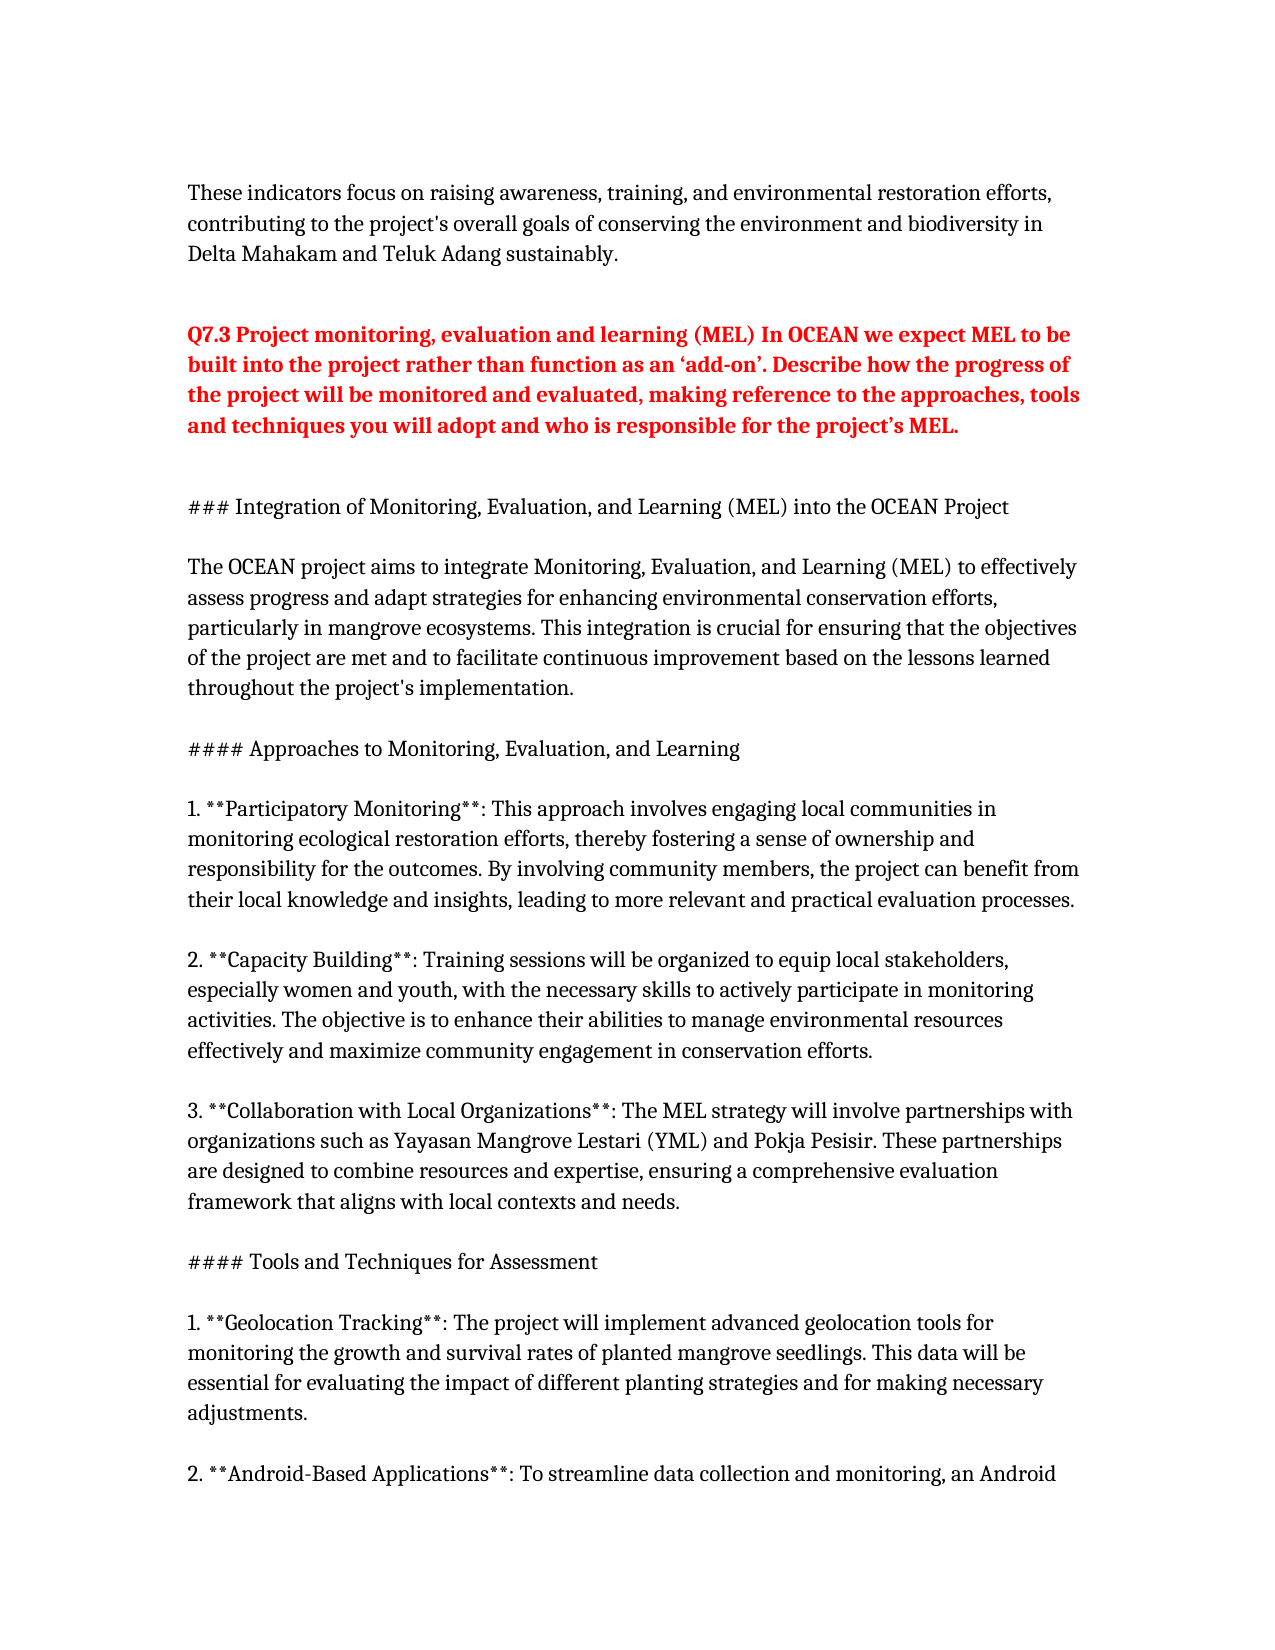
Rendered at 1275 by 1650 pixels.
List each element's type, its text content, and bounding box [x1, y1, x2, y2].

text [187, 463, 1087, 1487]
text Q7.3 Project monitoring, evaluation and learning (MEL) In OCEAN we expect MEL to be built into the project rather than function as an ‘add-on’. Describe how the progress of the project will be monitored and evaluated, making reference to the approaches, tools and techniques you will adopt and who is responsible for the project’s MEL. [187, 322, 1087, 439]
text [187, 150, 1087, 297]
